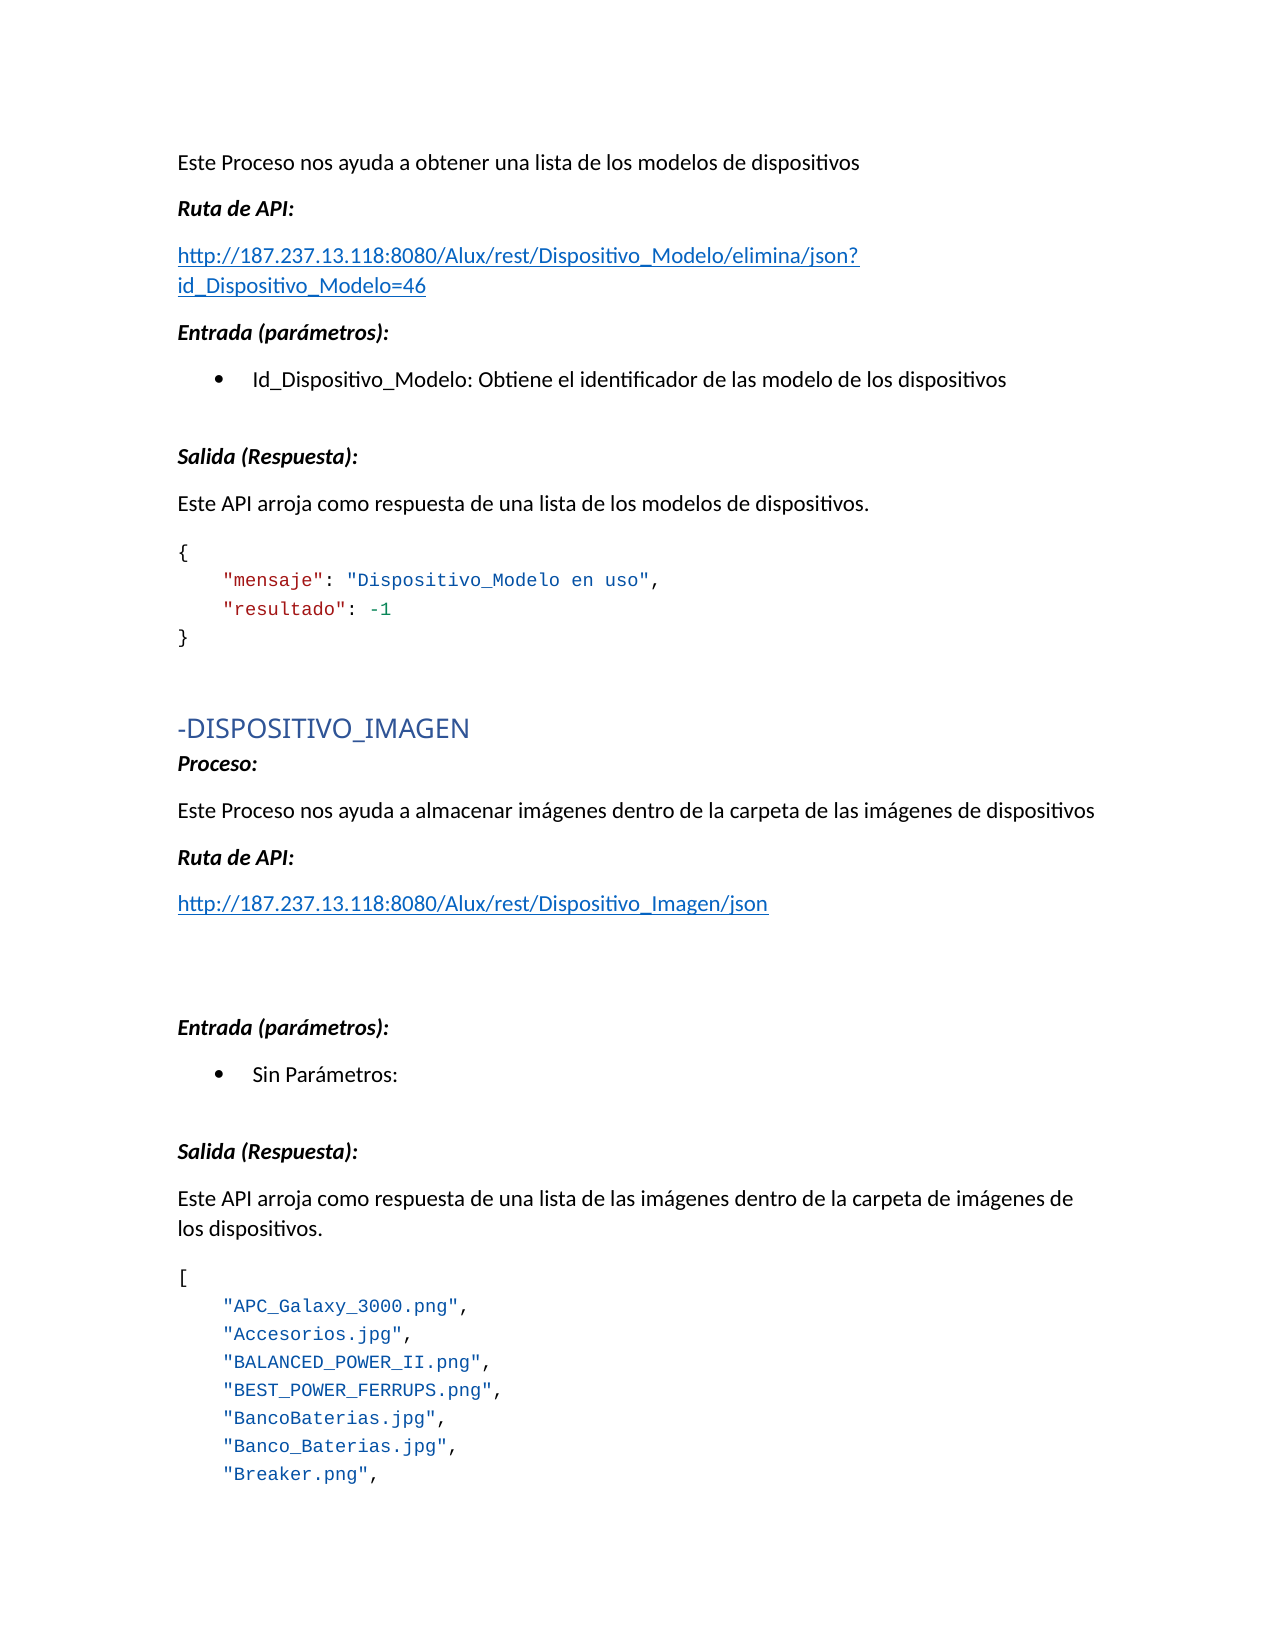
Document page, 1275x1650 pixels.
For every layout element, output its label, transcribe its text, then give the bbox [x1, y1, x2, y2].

text Proceso: [177, 749, 1098, 777]
subtitle -DISPOSITIVO_IMAGEN [177, 709, 1098, 746]
text Este API arroja como respuesta de una lista de las imágenes dentro de la carpeta de imágenes de los dispositivos. [177, 1184, 1098, 1242]
text Salida (Respuesta): [177, 442, 1098, 470]
text "Breaker.png", [177, 1458, 1098, 1486]
text [ [177, 1261, 1098, 1289]
text Este Proceso nos ayuda a almacenar imágenes dentro de la carpeta de las imágenes de dispositivos [177, 796, 1098, 824]
text http://187.237.13.118:8080/Alux/rest/Dispositivo_Imagen/json [177, 889, 1098, 948]
text "BEST_POWER_FERRUPS.png", [177, 1374, 1098, 1402]
text "BancoBaterias.jpg", [177, 1402, 1098, 1430]
text "Banco_Baterias.jpg", [177, 1430, 1098, 1458]
text "mensaje": "Dispositivo_Modelo en uso", [177, 564, 1098, 592]
list Sin Parámetros: [215, 1060, 1098, 1118]
text { [177, 536, 1098, 564]
text } [177, 621, 1098, 649]
text Este Proceso nos ayuda a obtener una lista de los modelos de dispositivos [177, 148, 1098, 176]
text Entrada (parámetros): [177, 1013, 1098, 1041]
text Entrada (parámetros): [177, 318, 1098, 346]
text Ruta de API: [177, 843, 1098, 871]
text Salida (Respuesta): [177, 1137, 1098, 1165]
text http://187.237.13.118:8080/Alux/rest/Dispositivo_Modelo/elimina/json?id_Dispositivo_Modelo=46 [177, 241, 1098, 299]
list Id_Dispositivo_Modelo: Obtiene el identificador de las modelo de los dispositivos [215, 365, 1098, 423]
text "resultado": -1 [177, 592, 1098, 621]
text Ruta de API: [177, 194, 1098, 222]
text "APC_Galaxy_3000.png", [177, 1289, 1098, 1318]
text "Accesorios.jpg", [177, 1318, 1098, 1346]
text Este API arroja como respuesta de una lista de los modelos de dispositivos. [177, 489, 1098, 517]
text "BALANCED_POWER_II.png", [177, 1346, 1098, 1374]
